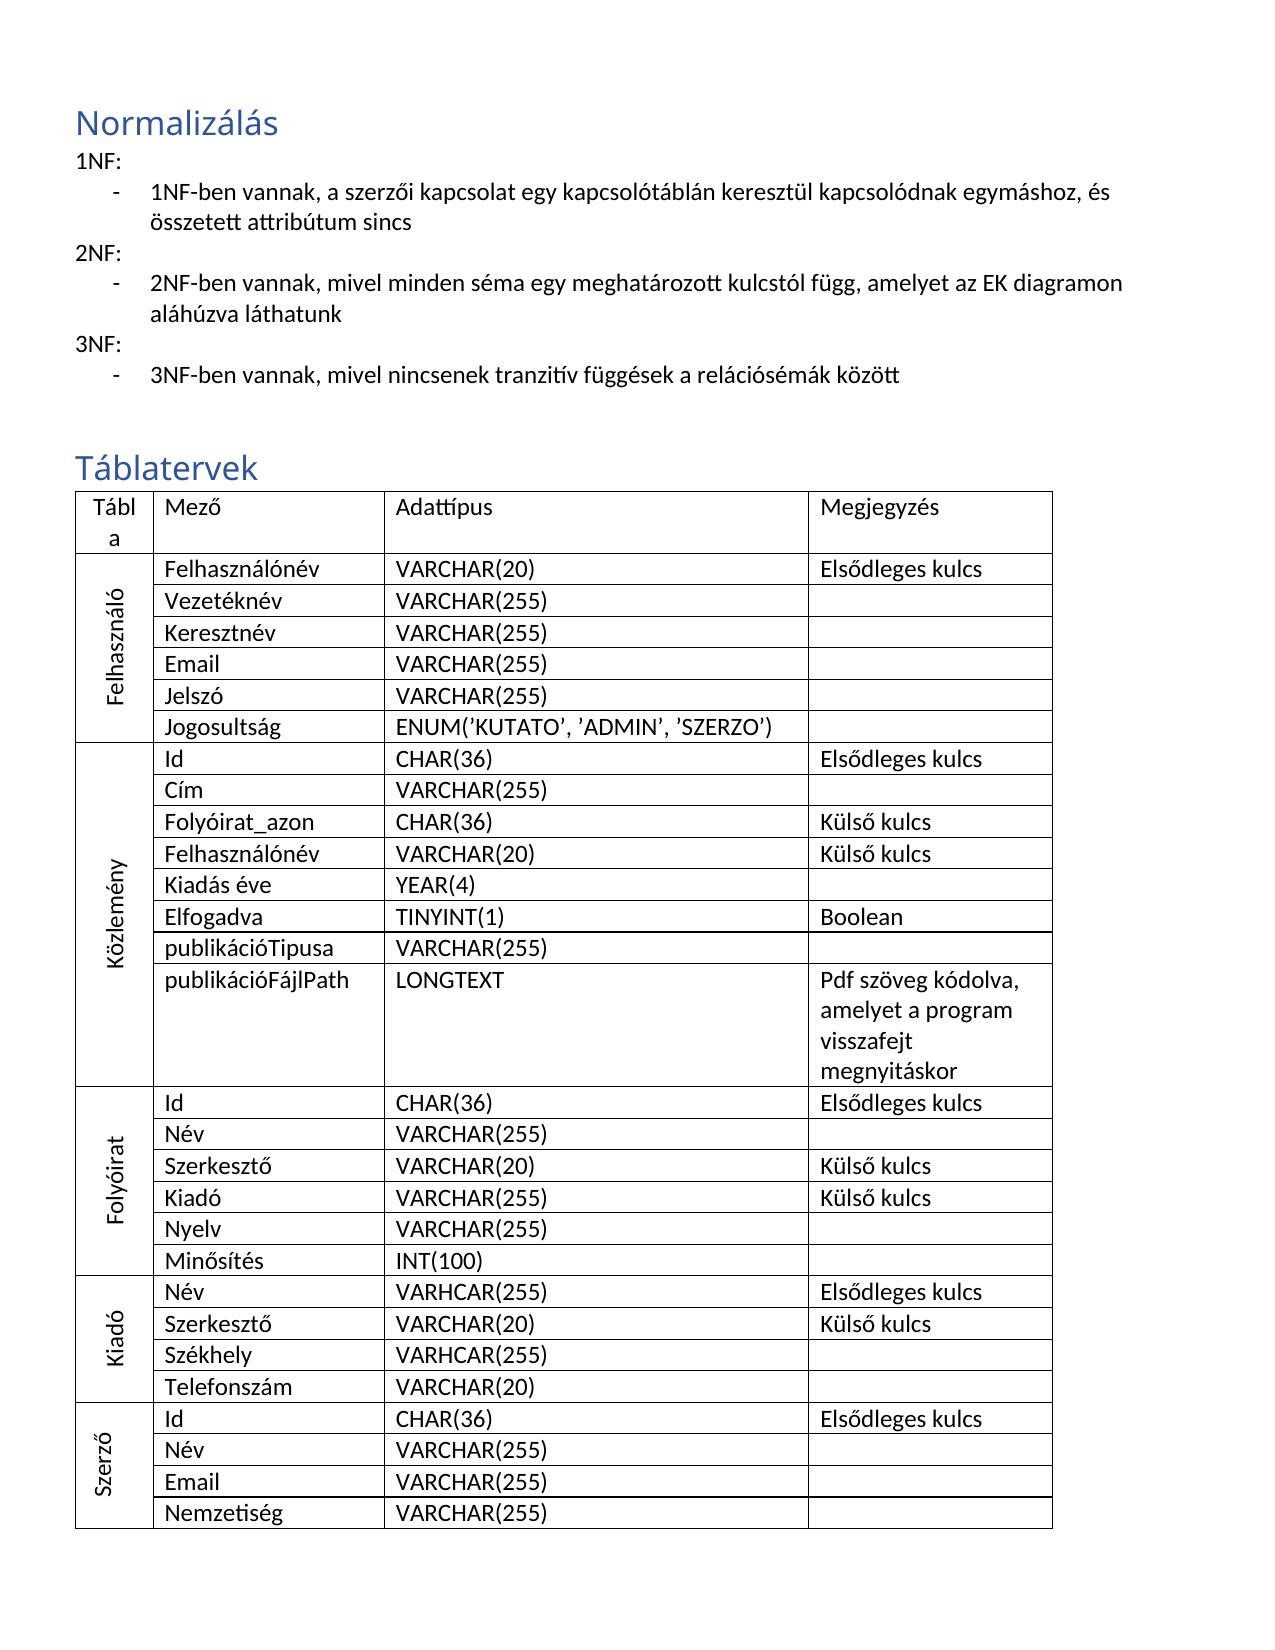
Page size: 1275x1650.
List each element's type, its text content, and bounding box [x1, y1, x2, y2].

table_cell CHAR(36) [385, 743, 808, 773]
table_cell [809, 1466, 1052, 1496]
table_cell Email [154, 648, 384, 679]
table_cell Elsődleges kulcs [809, 554, 1052, 584]
table_cell Pdf szöveg kódolva, amelyet a program visszafejt megnyitáskor [809, 964, 1052, 1086]
table_cell [809, 1245, 1052, 1275]
table_cell [809, 1371, 1052, 1402]
table_cell VARHCAR(255) [385, 1340, 808, 1370]
table_cell [809, 585, 1052, 616]
table_cell VARCHAR(20) [385, 1308, 808, 1338]
table_cell Elsődleges kulcs [809, 1403, 1052, 1433]
table_cell Keresztnév [154, 617, 384, 647]
table_cell VARCHAR(255) [385, 617, 808, 647]
table_cell Kiadás éve [154, 869, 384, 900]
table_cell VARCHAR(255) [385, 648, 808, 679]
table_cell LONGTEXT [385, 964, 808, 1086]
table_cell VARCHAR(255) [385, 585, 808, 616]
table_cell VARCHAR(20) [385, 838, 808, 868]
table_cell Jelszó [154, 680, 384, 710]
table_cell VARCHAR(255) [385, 1434, 808, 1465]
list 2NF-ben vannak, mivel minden séma egy meghatározott kulcstól függ, amelyet az EK diagramon aláhúzva láthatunk [112, 267, 1200, 328]
table_cell CHAR(36) [385, 806, 808, 837]
table_cell [809, 933, 1052, 963]
table_cell VARCHAR(20) [385, 1371, 808, 1402]
table_cell Boolean [809, 901, 1052, 931]
table_cell VARCHAR(255) [385, 1466, 808, 1496]
table_cell [809, 869, 1052, 900]
table_cell publikációFájlPath [154, 964, 384, 1086]
table_cell VARCHAR(20) [385, 1150, 808, 1181]
table_cell Szerkesztő [154, 1150, 384, 1181]
table_cell Név [154, 1119, 384, 1149]
table_cell Név [154, 1434, 384, 1465]
table_cell Felhasználó [76, 554, 153, 742]
table_cell Név [154, 1276, 384, 1307]
table_header Adattípus [385, 492, 808, 553]
subtitle Táblatervek [75, 445, 1200, 491]
table_cell Kiadó [154, 1182, 384, 1212]
table_cell Külső kulcs [809, 1182, 1052, 1212]
table_cell VARHCAR(255) [385, 1276, 808, 1307]
table_cell YEAR(4) [385, 869, 808, 900]
table_cell Kiadó [76, 1276, 153, 1402]
table_cell VARCHAR(255) [385, 1498, 808, 1528]
subtitle Normalizálás [75, 100, 1200, 145]
table_cell Folyóirat_azon [154, 806, 384, 837]
table_header Tábla [76, 492, 153, 553]
list 1NF-ben vannak, a szerzői kapcsolat egy kapcsolótáblán keresztül kapcsolódnak egymáshoz, és összetett attribútum sincs [112, 176, 1200, 237]
table_cell [809, 1498, 1052, 1528]
table_cell VARCHAR(255) [385, 680, 808, 710]
table_header Mező [154, 492, 384, 553]
table_cell Külső kulcs [809, 1308, 1052, 1338]
table_cell Közlemény [76, 743, 153, 1086]
text 1NF: [75, 145, 1200, 176]
table_cell INT(100) [385, 1245, 808, 1275]
table_cell Nyelv [154, 1213, 384, 1244]
list 3NF-ben vannak, mivel nincsenek tranzitív függések a relációsémák között [112, 359, 1200, 389]
table_cell Felhasználónév [154, 838, 384, 868]
table_cell CHAR(36) [385, 1403, 808, 1433]
table_cell Id [154, 1087, 384, 1118]
table_cell VARCHAR(20) [385, 554, 808, 584]
table_cell Szerkesztő [154, 1308, 384, 1338]
table_cell Szerző [76, 1403, 153, 1528]
table_cell Id [154, 743, 384, 773]
table_cell Id [154, 1403, 384, 1433]
table_cell Cím [154, 775, 384, 805]
text 3NF: [75, 328, 1200, 359]
table_cell Felhasználónév [154, 554, 384, 584]
table_cell Elfogadva [154, 901, 384, 931]
table_cell Elsődleges kulcs [809, 1276, 1052, 1307]
table_cell [809, 1434, 1052, 1465]
table_cell Székhely [154, 1340, 384, 1370]
table_cell Telefonszám [154, 1371, 384, 1402]
table_cell [809, 680, 1052, 710]
table_cell Külső kulcs [809, 806, 1052, 837]
table_cell [809, 1213, 1052, 1244]
table_cell VARCHAR(255) [385, 933, 808, 963]
table_cell [809, 775, 1052, 805]
table_cell Elsődleges kulcs [809, 1087, 1052, 1118]
table_cell Külső kulcs [809, 1150, 1052, 1181]
table_header Megjegyzés [809, 492, 1052, 553]
table_cell [809, 711, 1052, 742]
table_cell TINYINT(1) [385, 901, 808, 931]
table_cell [809, 648, 1052, 679]
table_cell VARCHAR(255) [385, 1182, 808, 1212]
table_cell Minősítés [154, 1245, 384, 1275]
table_cell Külső kulcs [809, 838, 1052, 868]
table_cell publikációTipusa [154, 933, 384, 963]
table_cell Email [154, 1466, 384, 1496]
table_cell Vezetéknév [154, 585, 384, 616]
table_cell Folyóirat [76, 1087, 153, 1275]
table_cell Elsődleges kulcs [809, 743, 1052, 773]
table_cell [809, 1119, 1052, 1149]
table_cell VARCHAR(255) [385, 1119, 808, 1149]
table_cell [809, 1340, 1052, 1370]
table_cell CHAR(36) [385, 1087, 808, 1118]
table_cell Nemzetiség [154, 1498, 384, 1528]
table_cell VARCHAR(255) [385, 1213, 808, 1244]
text 2NF: [75, 237, 1200, 267]
table_cell Jogosultság [154, 711, 384, 742]
table_cell VARCHAR(255) [385, 775, 808, 805]
table_cell [809, 617, 1052, 647]
table_cell ENUM(’KUTATO’, ’ADMIN’, ’SZERZO’) [385, 711, 808, 742]
